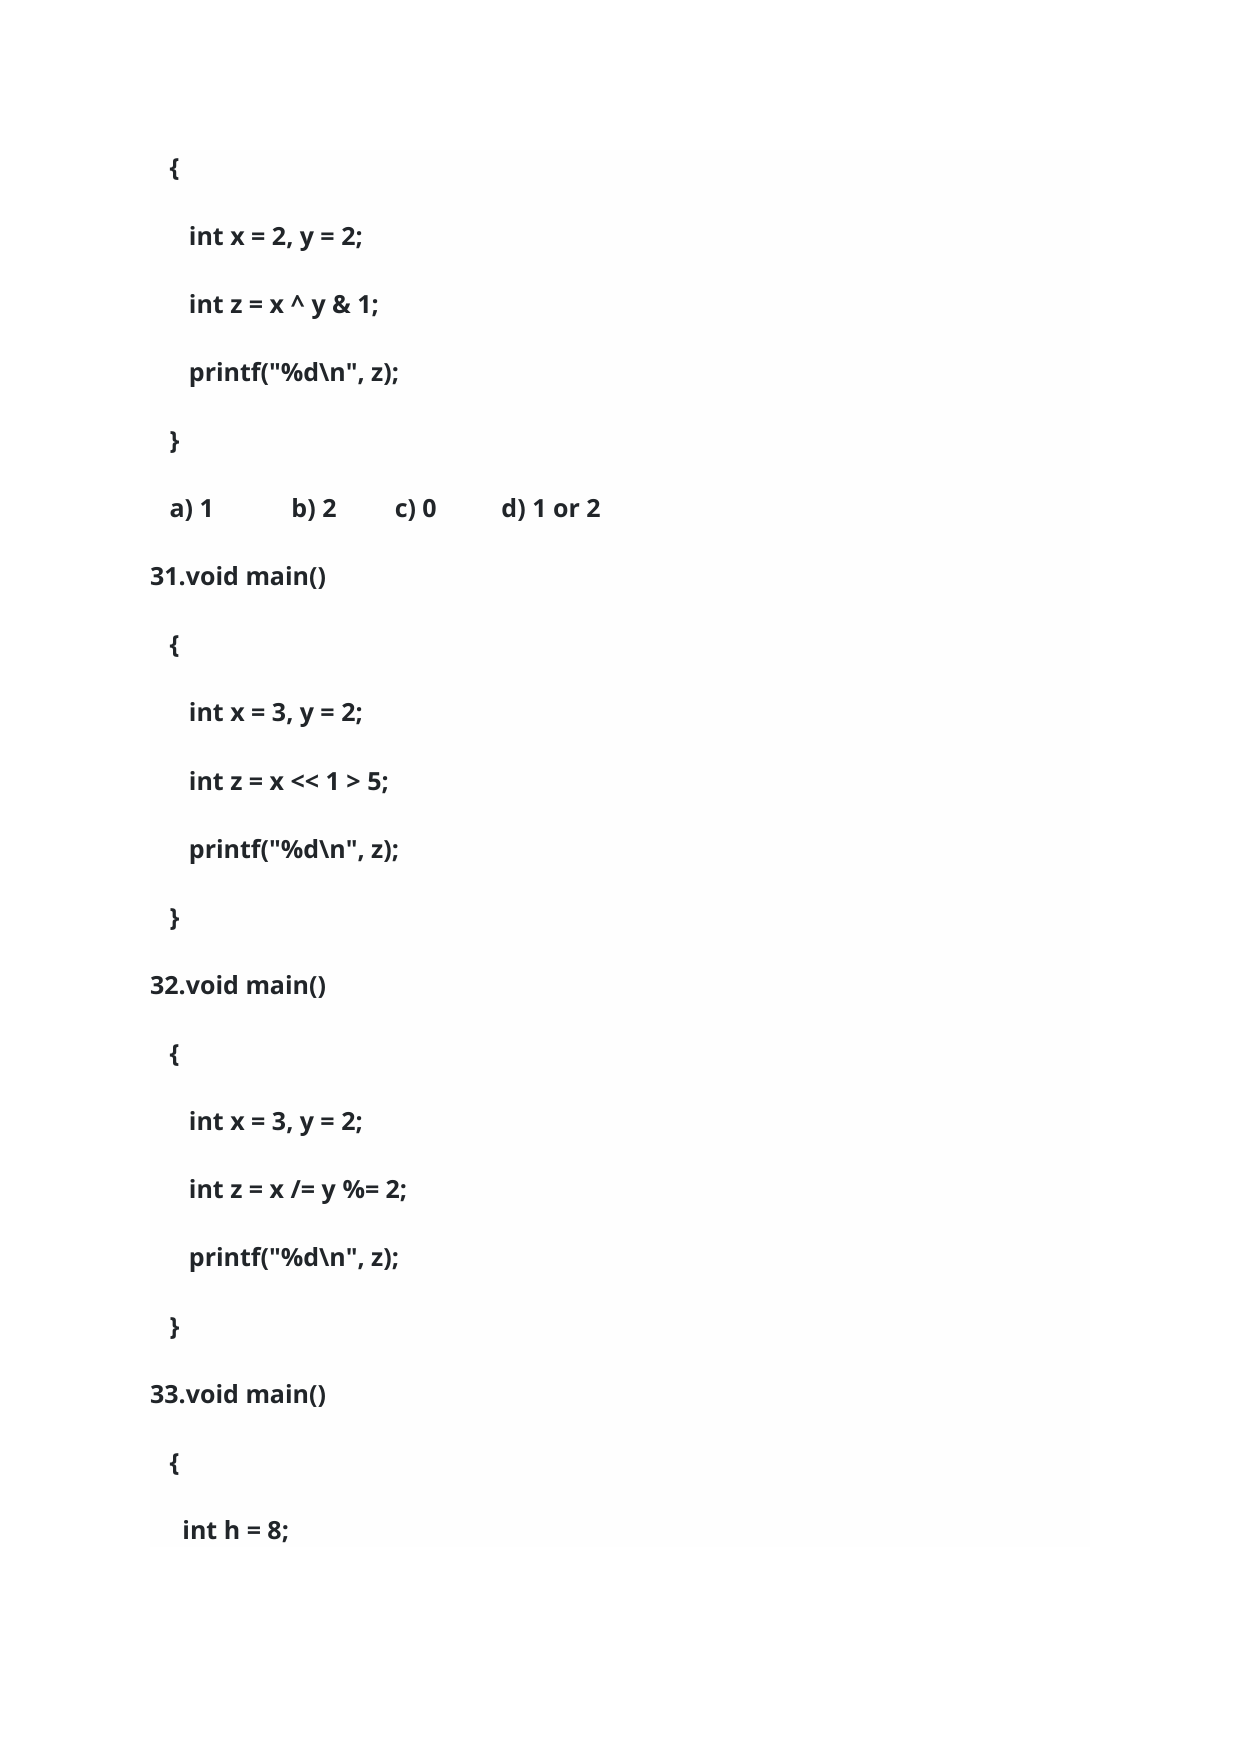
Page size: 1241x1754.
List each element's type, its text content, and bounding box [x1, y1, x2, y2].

text int x = 2, y = 2; [150, 218, 1090, 252]
text int z = x ^ y & 1; [150, 286, 1090, 320]
text printf("%d\n", z); [150, 831, 1090, 865]
text { [150, 1444, 1090, 1478]
text a) 1 b) 2 c) 0 d) 1 or 2 [150, 491, 1090, 525]
text 32.void main() [150, 967, 1090, 1002]
text 31.void main() [150, 559, 1090, 593]
text int h = 8; [150, 1512, 1090, 1547]
text 33.void main() [150, 1376, 1090, 1410]
text int x = 3, y = 2; [150, 1104, 1090, 1138]
text } [150, 899, 1090, 933]
text { [150, 627, 1090, 661]
text { [150, 150, 1090, 184]
text int z = x /= y %= 2; [150, 1172, 1090, 1206]
text } [150, 1308, 1090, 1342]
text int z = x << 1 > 5; [150, 763, 1090, 797]
text { [150, 1036, 1090, 1070]
text printf("%d\n", z); [150, 1240, 1090, 1274]
text printf("%d\n", z); [150, 354, 1090, 388]
text } [150, 422, 1090, 457]
text int x = 3, y = 2; [150, 695, 1090, 729]
